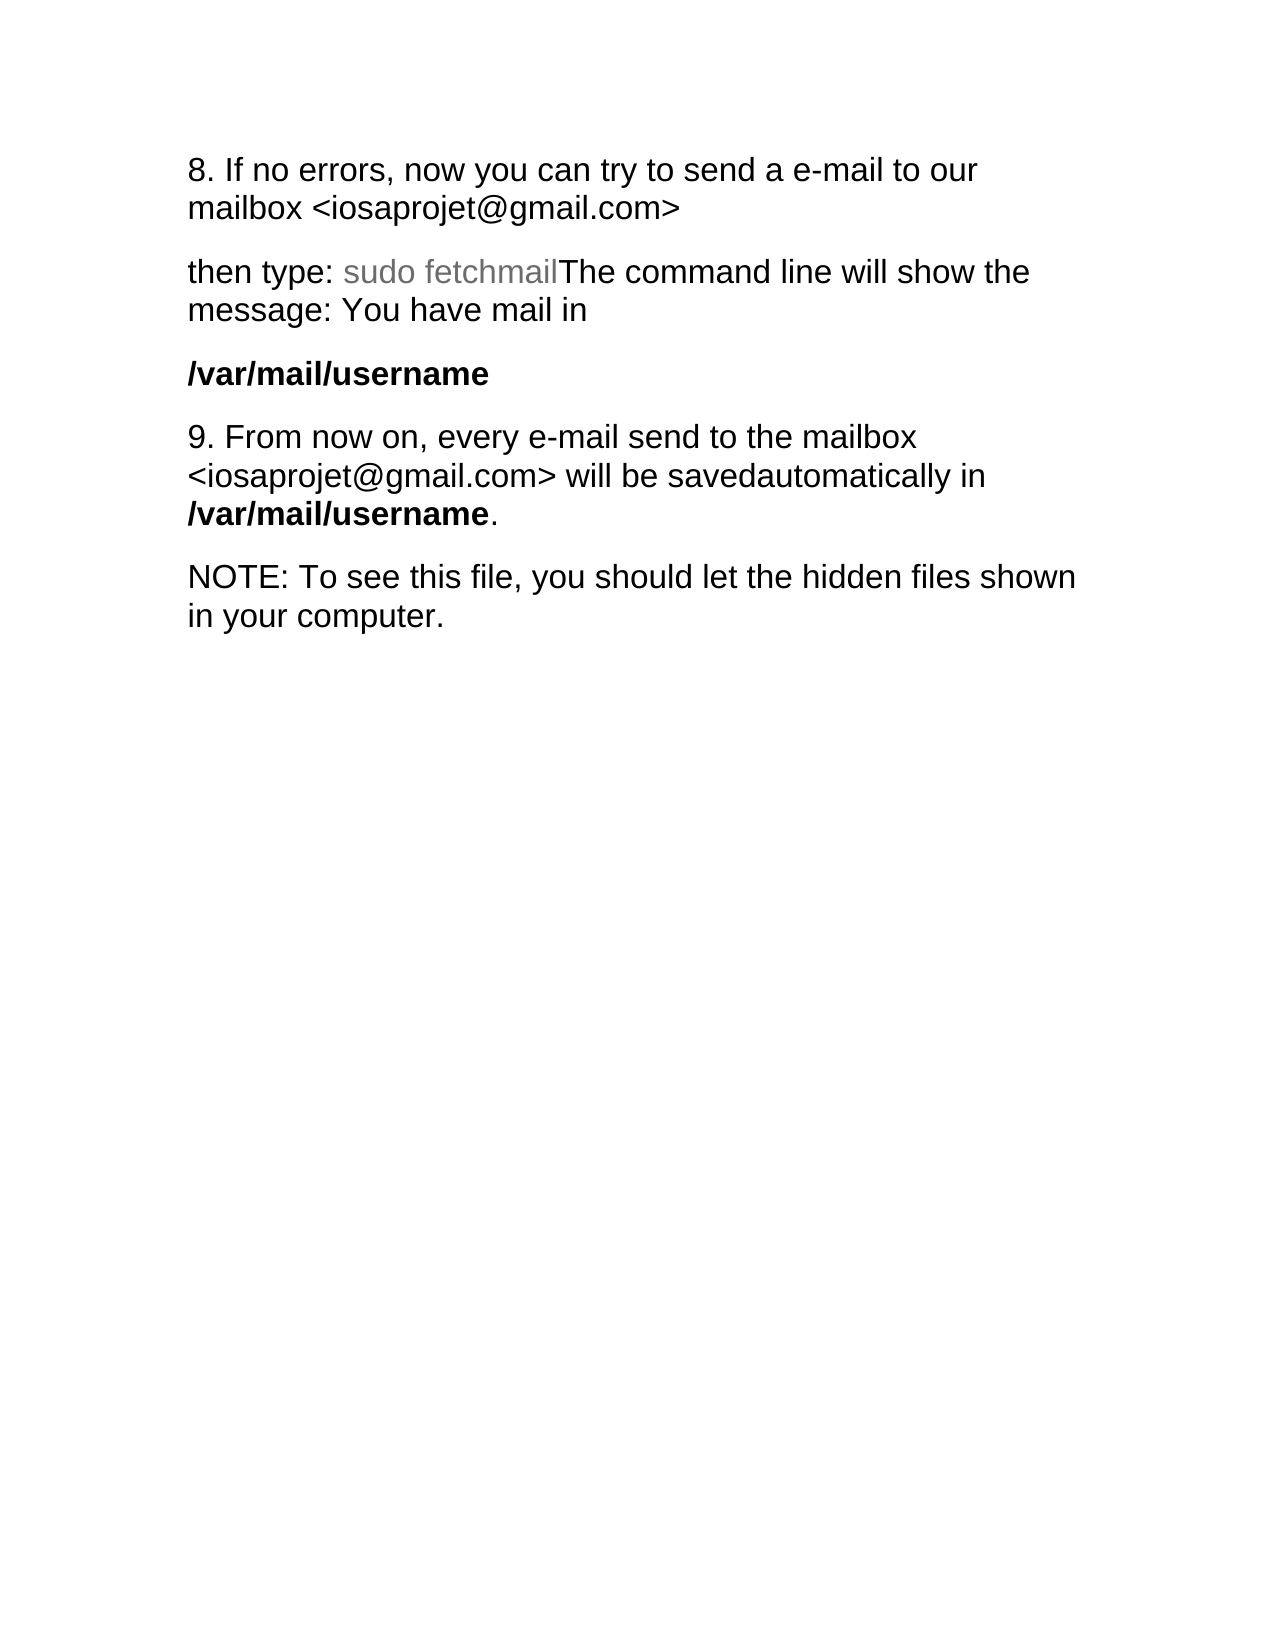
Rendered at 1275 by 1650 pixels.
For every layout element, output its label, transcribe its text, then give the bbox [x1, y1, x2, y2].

text 8. If no errors, now you can try to send a e-mail to our mailbox <iosaprojet@gmail.com> [187, 150, 1087, 227]
text then type: sudo fetchmail The command line will show the message: You have mail in [187, 252, 1087, 329]
text 9. From now on, every e-mail send to the mailbox <iosaprojet@gmail.com> will be saved automatically in /var/mail/username. [187, 417, 1087, 532]
text /var/mail/username [187, 354, 1087, 392]
text NOTE: To see this file, you should let the hidden files shown in your computer. [187, 557, 1087, 634]
